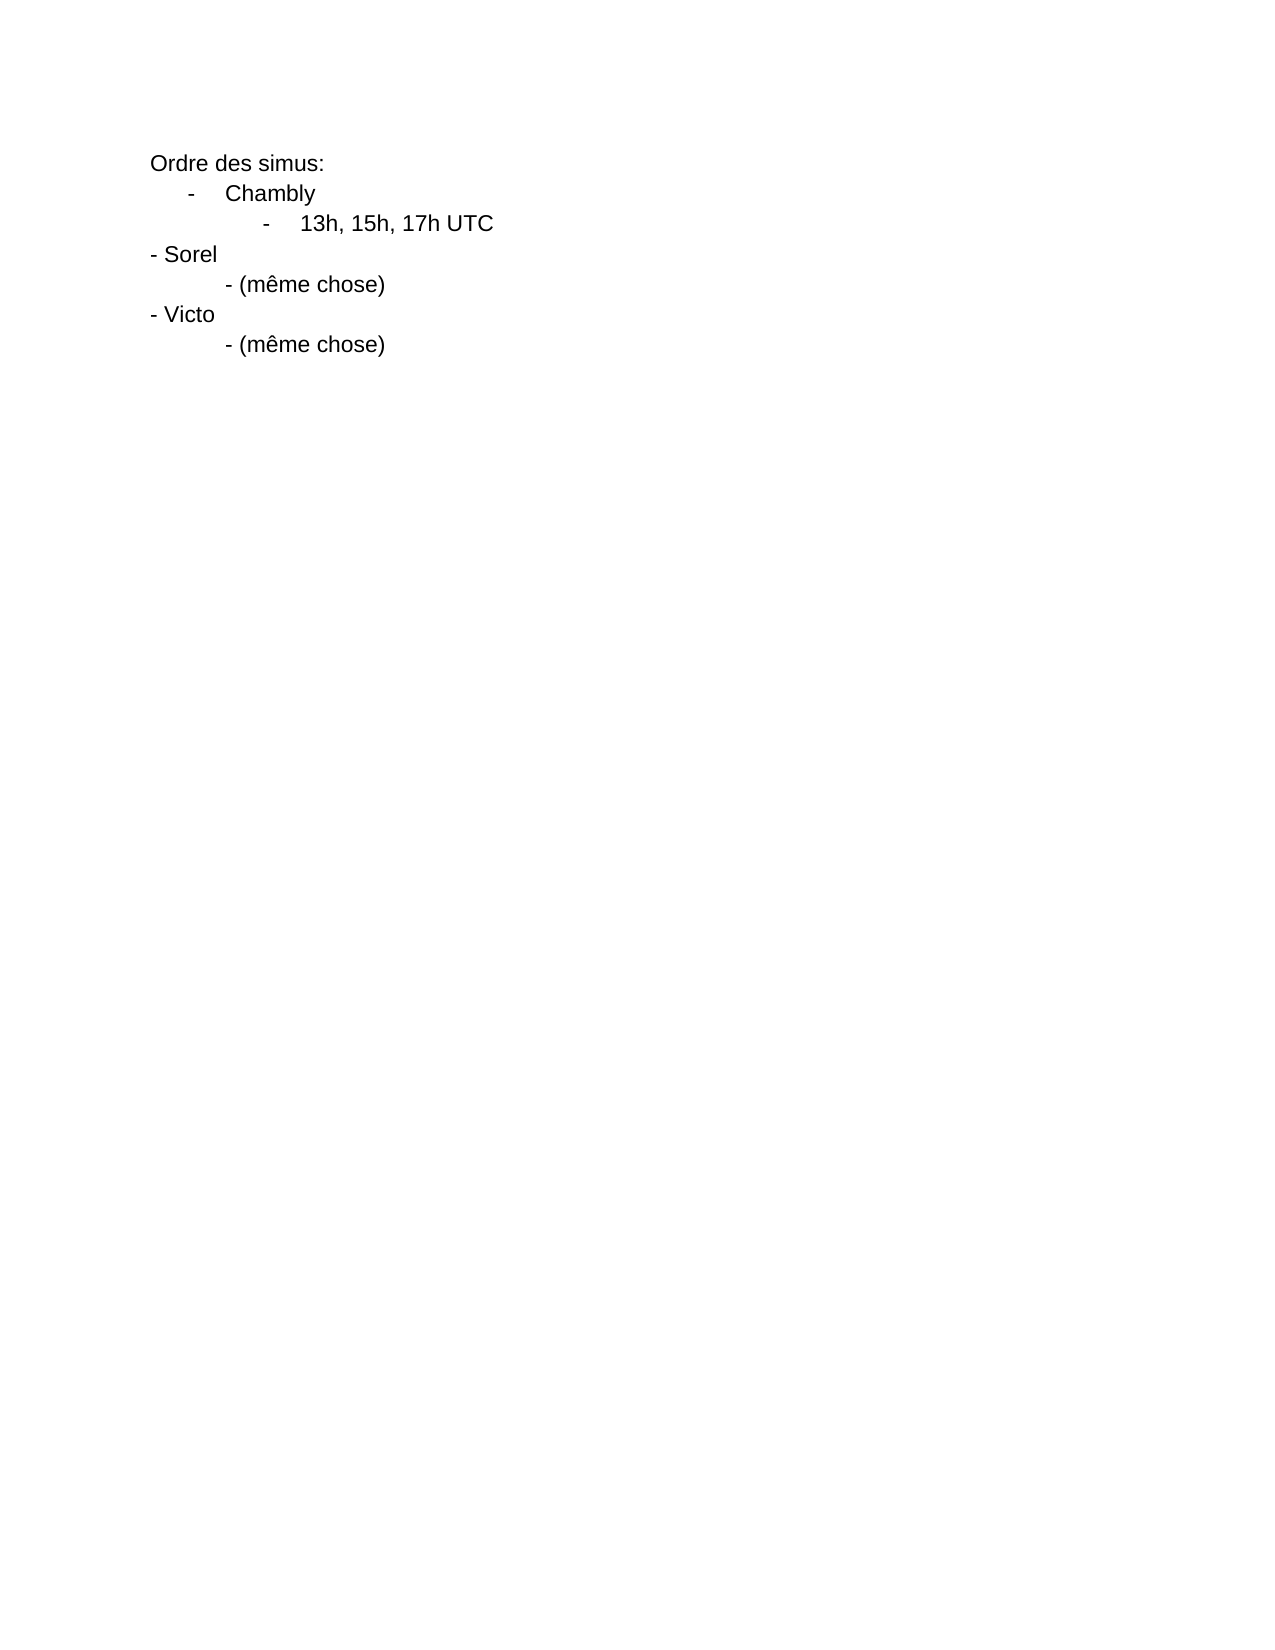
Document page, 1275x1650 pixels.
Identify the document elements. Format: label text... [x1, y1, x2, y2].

list Chambly [187, 180, 1125, 207]
text - (même chose) [150, 271, 1125, 297]
list 13h, 15h, 17h UTC [262, 210, 1125, 237]
text - (même chose) [150, 331, 1125, 358]
text Ordre des simus: [150, 150, 1125, 176]
text - Victo [150, 301, 1125, 327]
text - Sorel [150, 241, 1125, 267]
